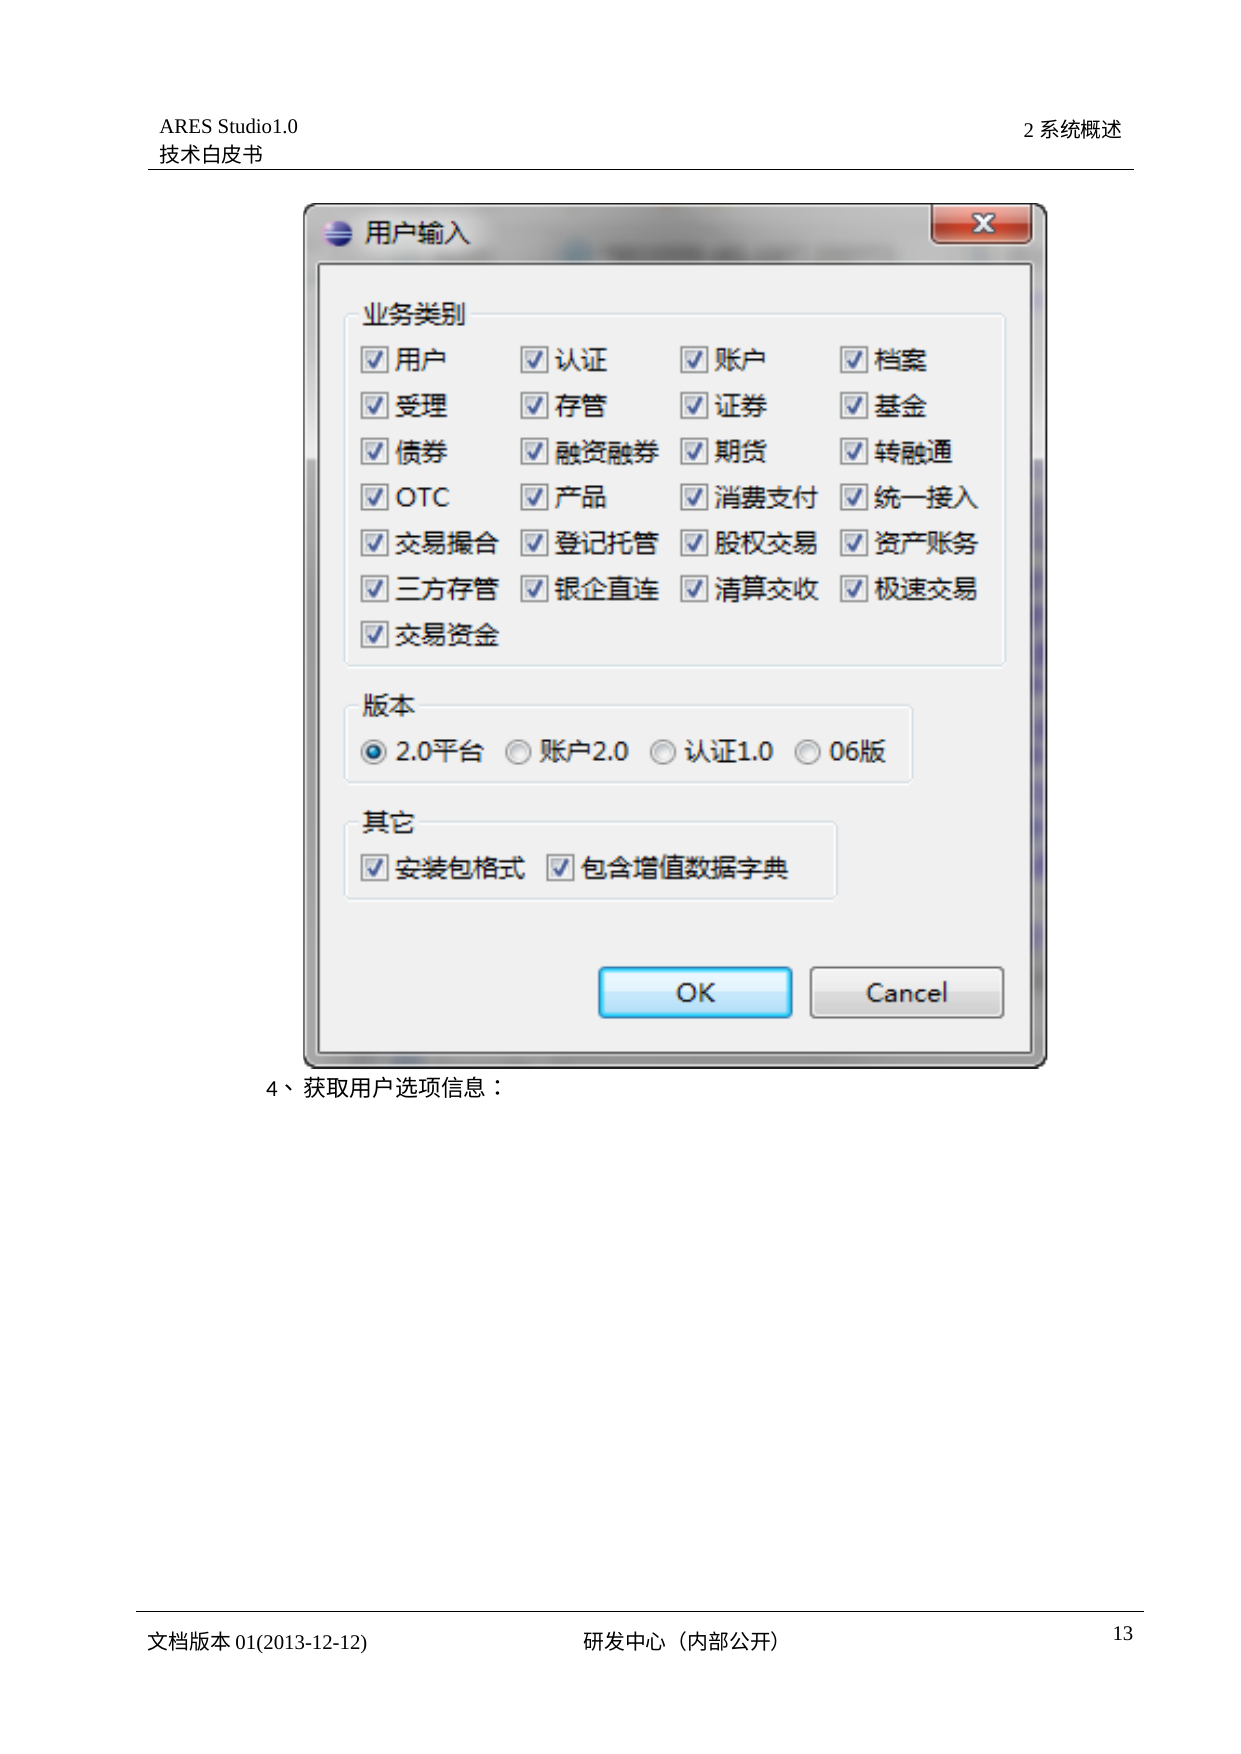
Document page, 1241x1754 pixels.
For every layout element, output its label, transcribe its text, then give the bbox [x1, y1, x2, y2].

list 获取用户选项信息： [266, 1072, 1122, 1104]
picture [303, 203, 1048, 1069]
